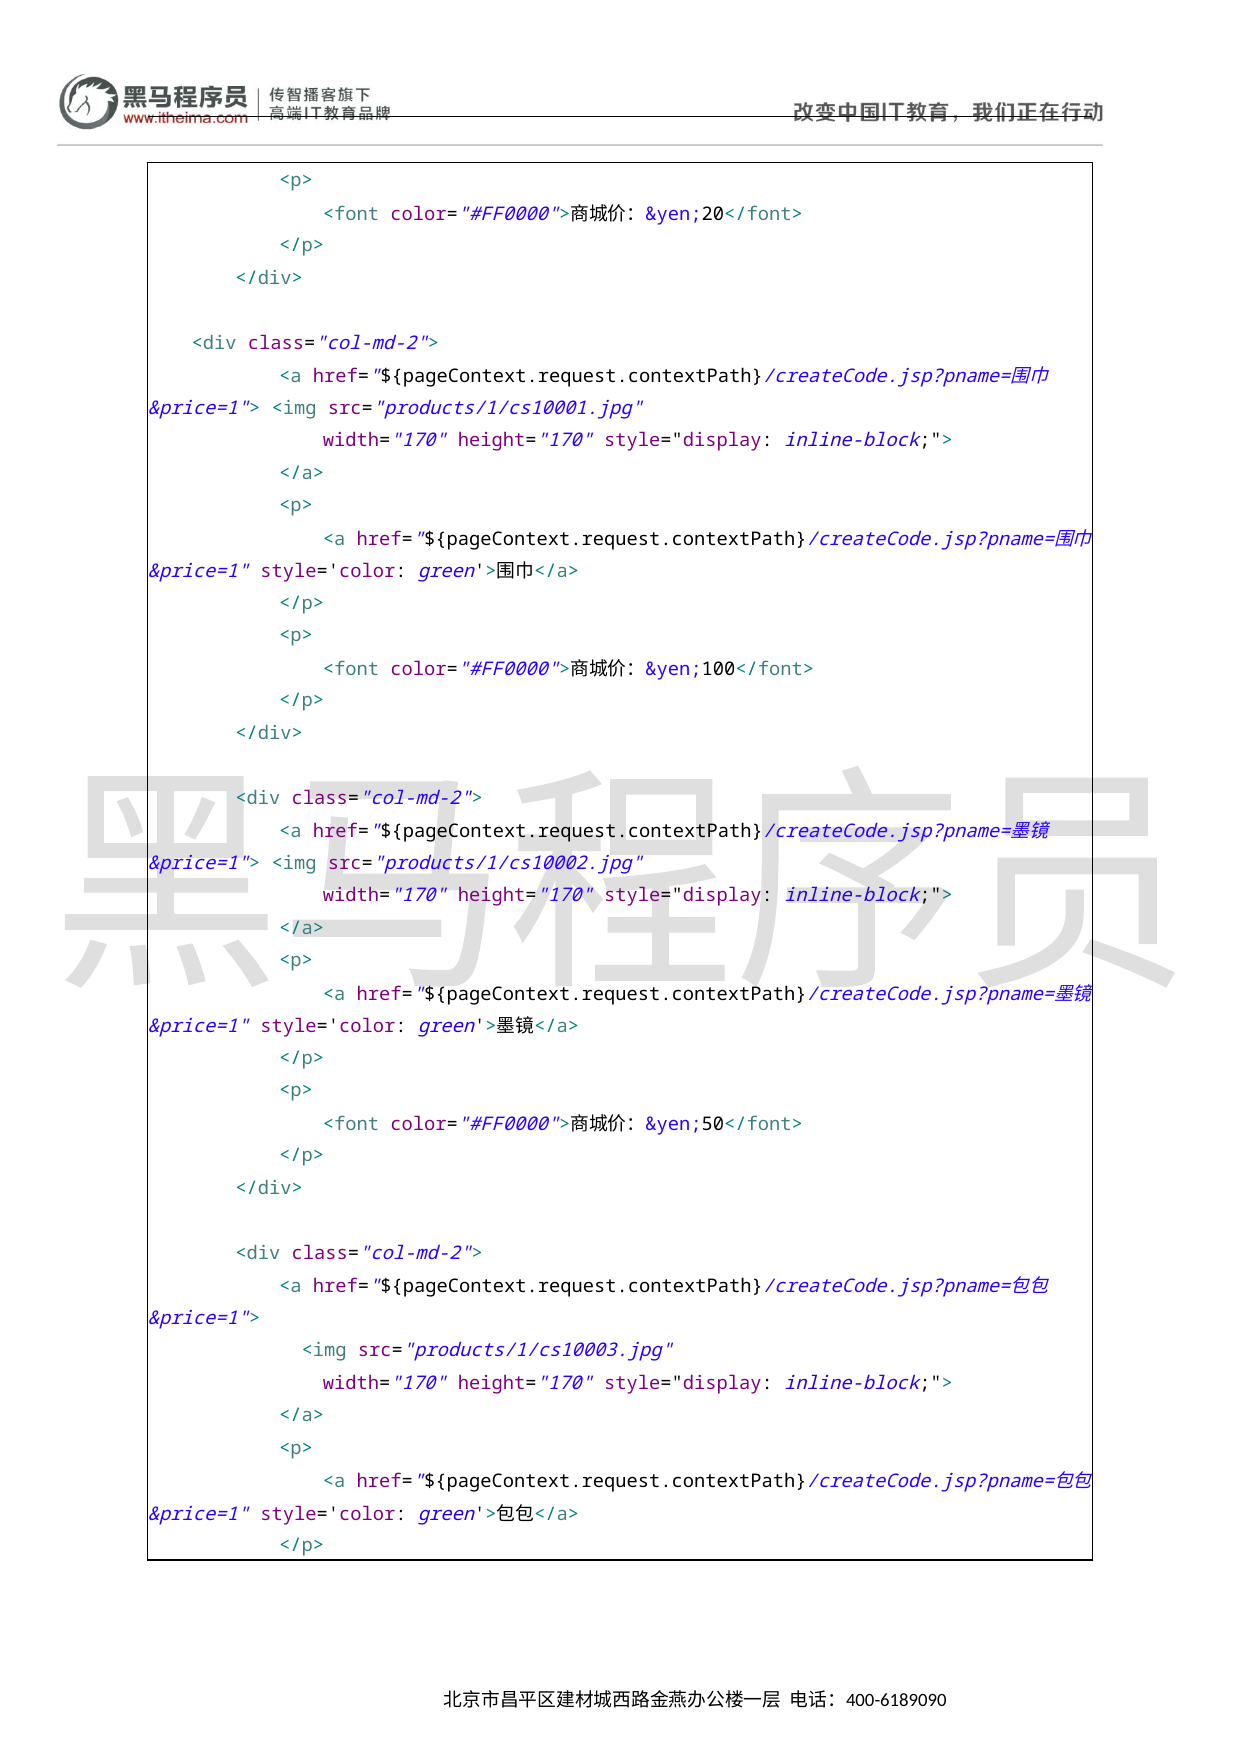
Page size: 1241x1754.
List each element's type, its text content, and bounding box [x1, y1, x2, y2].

text <p> [148, 163, 1092, 196]
text </div> [148, 716, 1092, 748]
text </p> [148, 683, 1092, 716]
text <p> [148, 943, 1092, 976]
text <a href="${pageContext.request.contextPath}/createCode.jsp?pname=围巾&price=1"> <img src="products/1/cs10001.jpg" [148, 358, 1092, 423]
text width="170" height="170" style="display: inline-block;"> [148, 1366, 1092, 1398]
text <p> [148, 618, 1092, 651]
text </p> [148, 1041, 1092, 1073]
text </a> [148, 456, 1092, 488]
text width="170" height="170" style="display: inline-block;"> [148, 423, 1092, 456]
text </p> [148, 228, 1092, 261]
text <div class="col-md-2"> [148, 781, 1092, 813]
text <font color="#FF0000">商城价：&yen;50</font> [148, 1106, 1092, 1138]
text <a href="${pageContext.request.contextPath}/createCode.jsp?pname=围巾&price=1" style='color: green'>围巾</a> [148, 521, 1092, 586]
text </p> [148, 1138, 1092, 1171]
text <font color="#FF0000">商城价：&yen;100</font> [148, 651, 1092, 683]
text </a> [148, 911, 1092, 943]
text <img src="products/1/cs10003.jpg" [148, 1333, 1092, 1366]
text <a href="${pageContext.request.contextPath}/createCode.jsp?pname=包包&price=1"> [148, 1268, 1092, 1333]
text <div class="col-md-2"> [148, 1236, 1092, 1268]
text <font color="#FF0000">商城价：&yen;20</font> [148, 196, 1092, 228]
text <a href="${pageContext.request.contextPath}/createCode.jsp?pname=墨镜&price=1" style='color: green'>墨镜</a> [148, 976, 1092, 1041]
text <a href="${pageContext.request.contextPath}/createCode.jsp?pname=包包&price=1" style='color: green'>包包</a> [148, 1463, 1092, 1528]
text <div class="col-md-2"> [148, 326, 1092, 358]
text </p> [148, 586, 1092, 618]
text </p> [148, 1528, 1092, 1559]
text </div> [148, 1171, 1092, 1203]
text <p> [148, 1431, 1092, 1463]
text <a href="${pageContext.request.contextPath}/createCode.jsp?pname=墨镜&price=1"> <img src="products/1/cs10002.jpg" [148, 813, 1092, 878]
text </div> [148, 261, 1092, 293]
picture [0, 3, 1206, 153]
text <p> [148, 1073, 1092, 1106]
text </a> [148, 1398, 1092, 1431]
text <p> [148, 488, 1092, 521]
text width="170" height="170" style="display: inline-block;"> [148, 878, 1092, 911]
